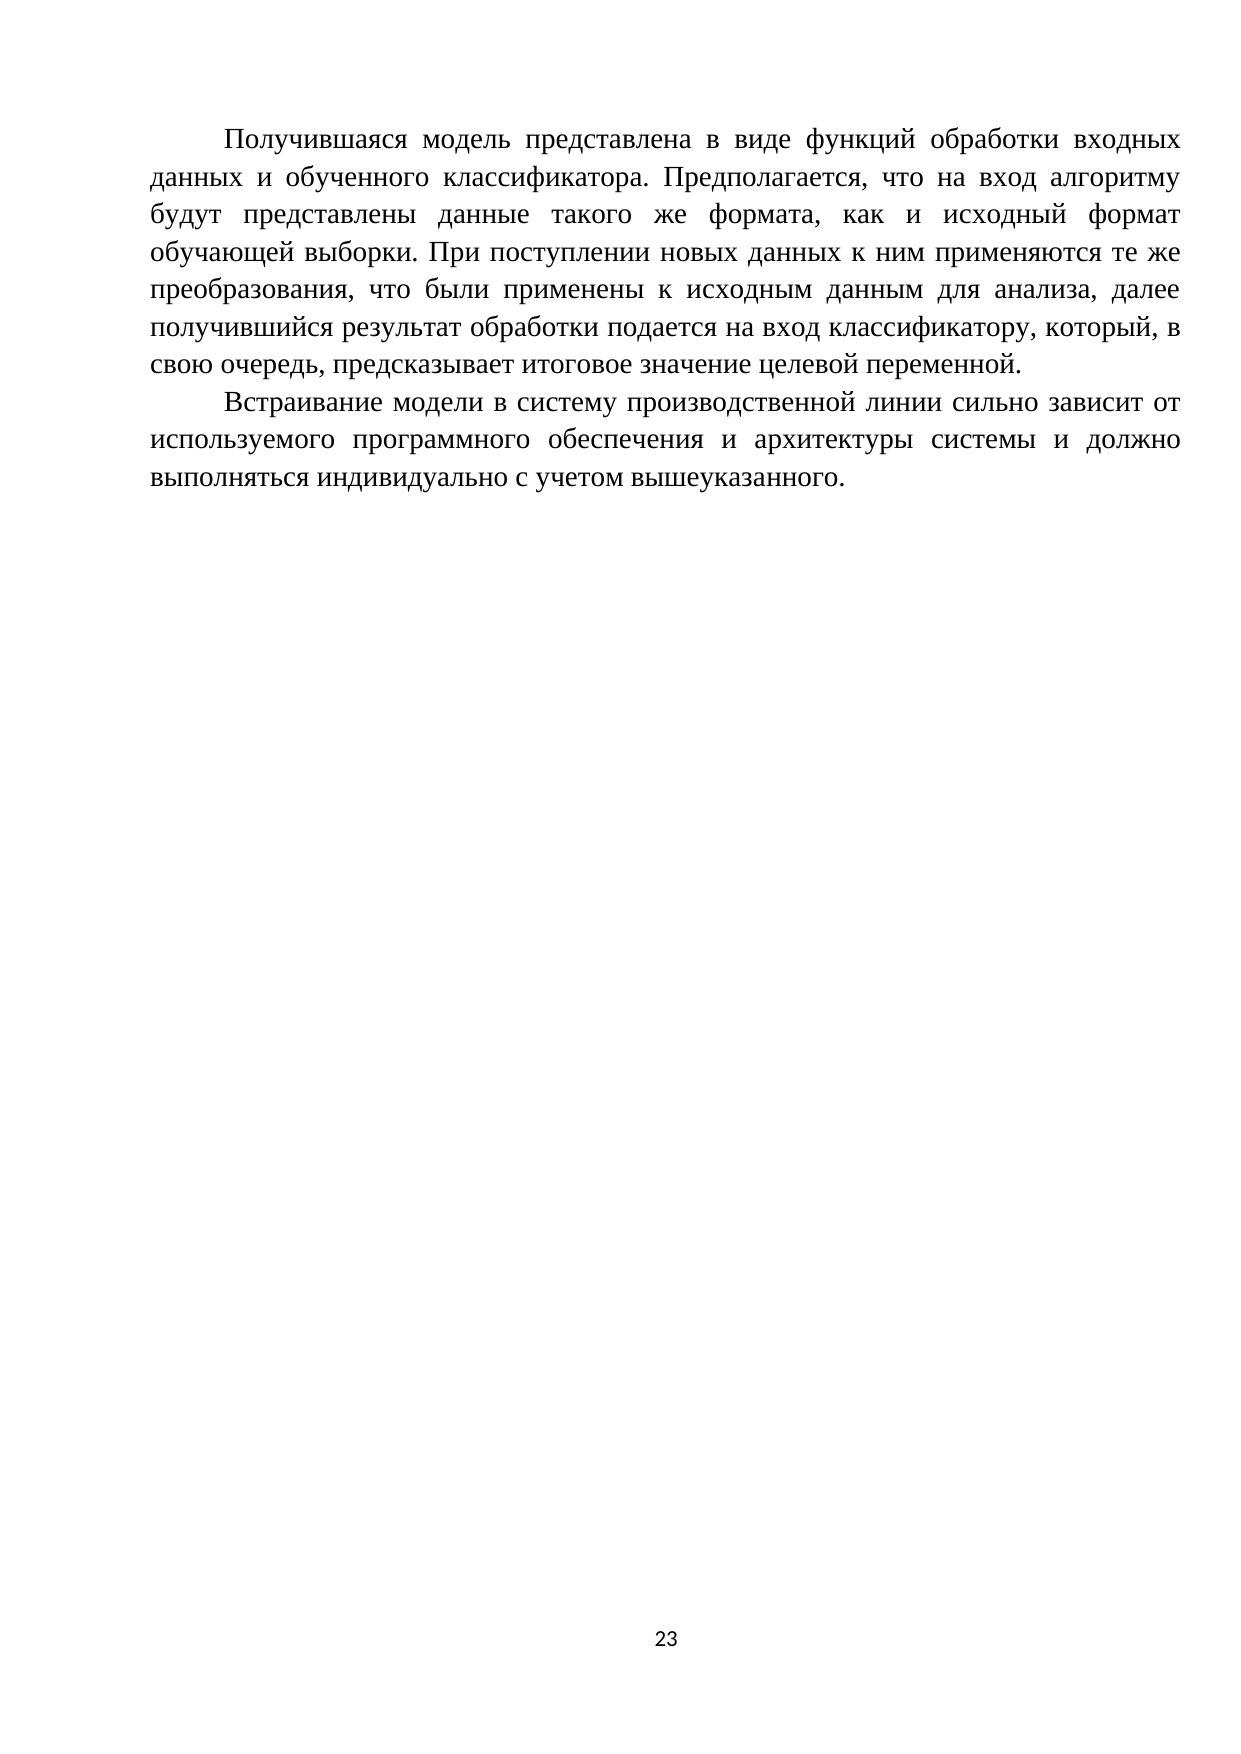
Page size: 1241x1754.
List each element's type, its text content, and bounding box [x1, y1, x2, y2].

text Встраивание модели в систему производственной линии сильно зависит от используемого программного обеспечения и архитектуры системы и должно выполняться индивидуально с учетом вышеуказанного. [150, 381, 1182, 493]
text Получившаяся модель представлена в виде функций обработки входных данных и обученного классификатора. Предполагается, что на вход алгоритму будут представлены данные такого же формата, как и исходный формат обучающей выборки. При поступлении новых данных к ним применяются те же преобразования, что были применены к исходным данным для анализа, далее получившийся результат обработки подается на вход классификатору, который, в свою очередь, предсказывает итоговое значение целевой переменной. [150, 118, 1182, 381]
